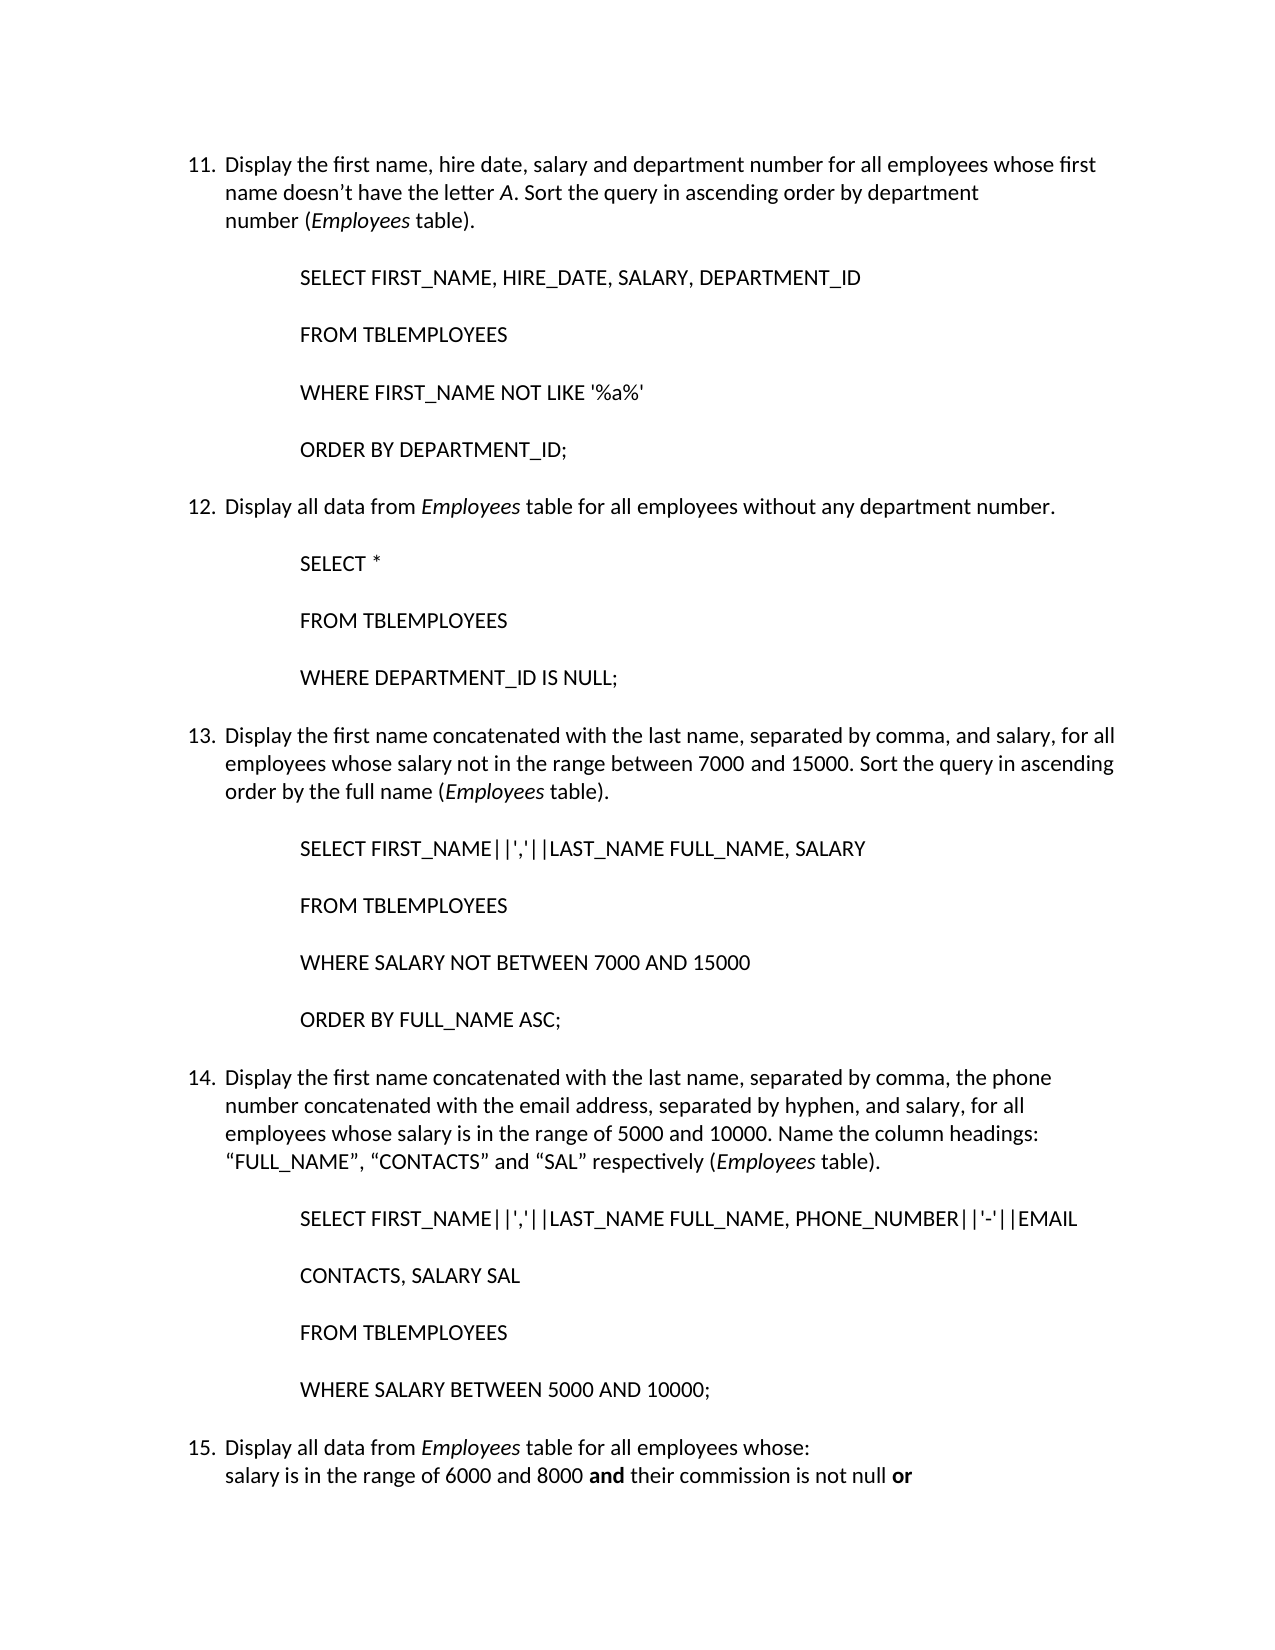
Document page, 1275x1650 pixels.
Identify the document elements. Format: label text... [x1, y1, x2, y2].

text ORDER BY DEPARTMENT_ID; [300, 435, 1125, 463]
list Display the first name, hire date, salary and department number for all employees whose first name doesn’t have the letter A. Sort the query in ascending order by department number (Employees table). [187, 150, 1125, 234]
text WHERE SALARY NOT BETWEEN 7000 AND 15000 [300, 948, 1125, 976]
text SELECT * [300, 549, 1125, 577]
text WHERE SALARY BETWEEN 5000 AND 10000; [300, 1376, 1125, 1403]
text SELECT FIRST_NAME||','||LAST_NAME FULL_NAME, PHONE_NUMBER||'-'||EMAIL [300, 1204, 1125, 1232]
text SELECT FIRST_NAME, HIRE_DATE, SALARY, DEPARTMENT_ID [300, 263, 1125, 291]
text WHERE FIRST_NAME NOT LIKE '%a%' [300, 378, 1125, 406]
text FROM TBLEMPLOYEES [300, 1318, 1125, 1346]
text FROM TBLEMPLOYEES [300, 606, 1125, 634]
list Display the first name concatenated with the last name, separated by comma, and salary, for all employees whose salary not in the range between 7000 and 15000. Sort the query in ascending order by the full name (Employees table). [187, 721, 1125, 805]
list Display the first name concatenated with the last name, separated by comma, the phone number concatenated with the email address, separated by hyphen, and salary, for all employees whose salary is in the range of 5000 and 10000. Name the column headings: “FULL_NAME”, “CONTACTS” and “SAL” respectively (Employees table). [187, 1063, 1125, 1175]
text WHERE DEPARTMENT_ID IS NULL; [300, 663, 1125, 692]
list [187, 1433, 1125, 1489]
text ORDER BY FULL_NAME ASC; [300, 1006, 1125, 1033]
text FROM TBLEMPLOYEES [300, 320, 1125, 348]
text SELECT FIRST_NAME||','||LAST_NAME FULL_NAME, SALARY [300, 834, 1125, 862]
text CONTACTS, SALARY SAL [300, 1261, 1125, 1289]
text FROM TBLEMPLOYEES [300, 891, 1125, 919]
list Display all data from Employees table for all employees without any department number. [187, 492, 1125, 520]
